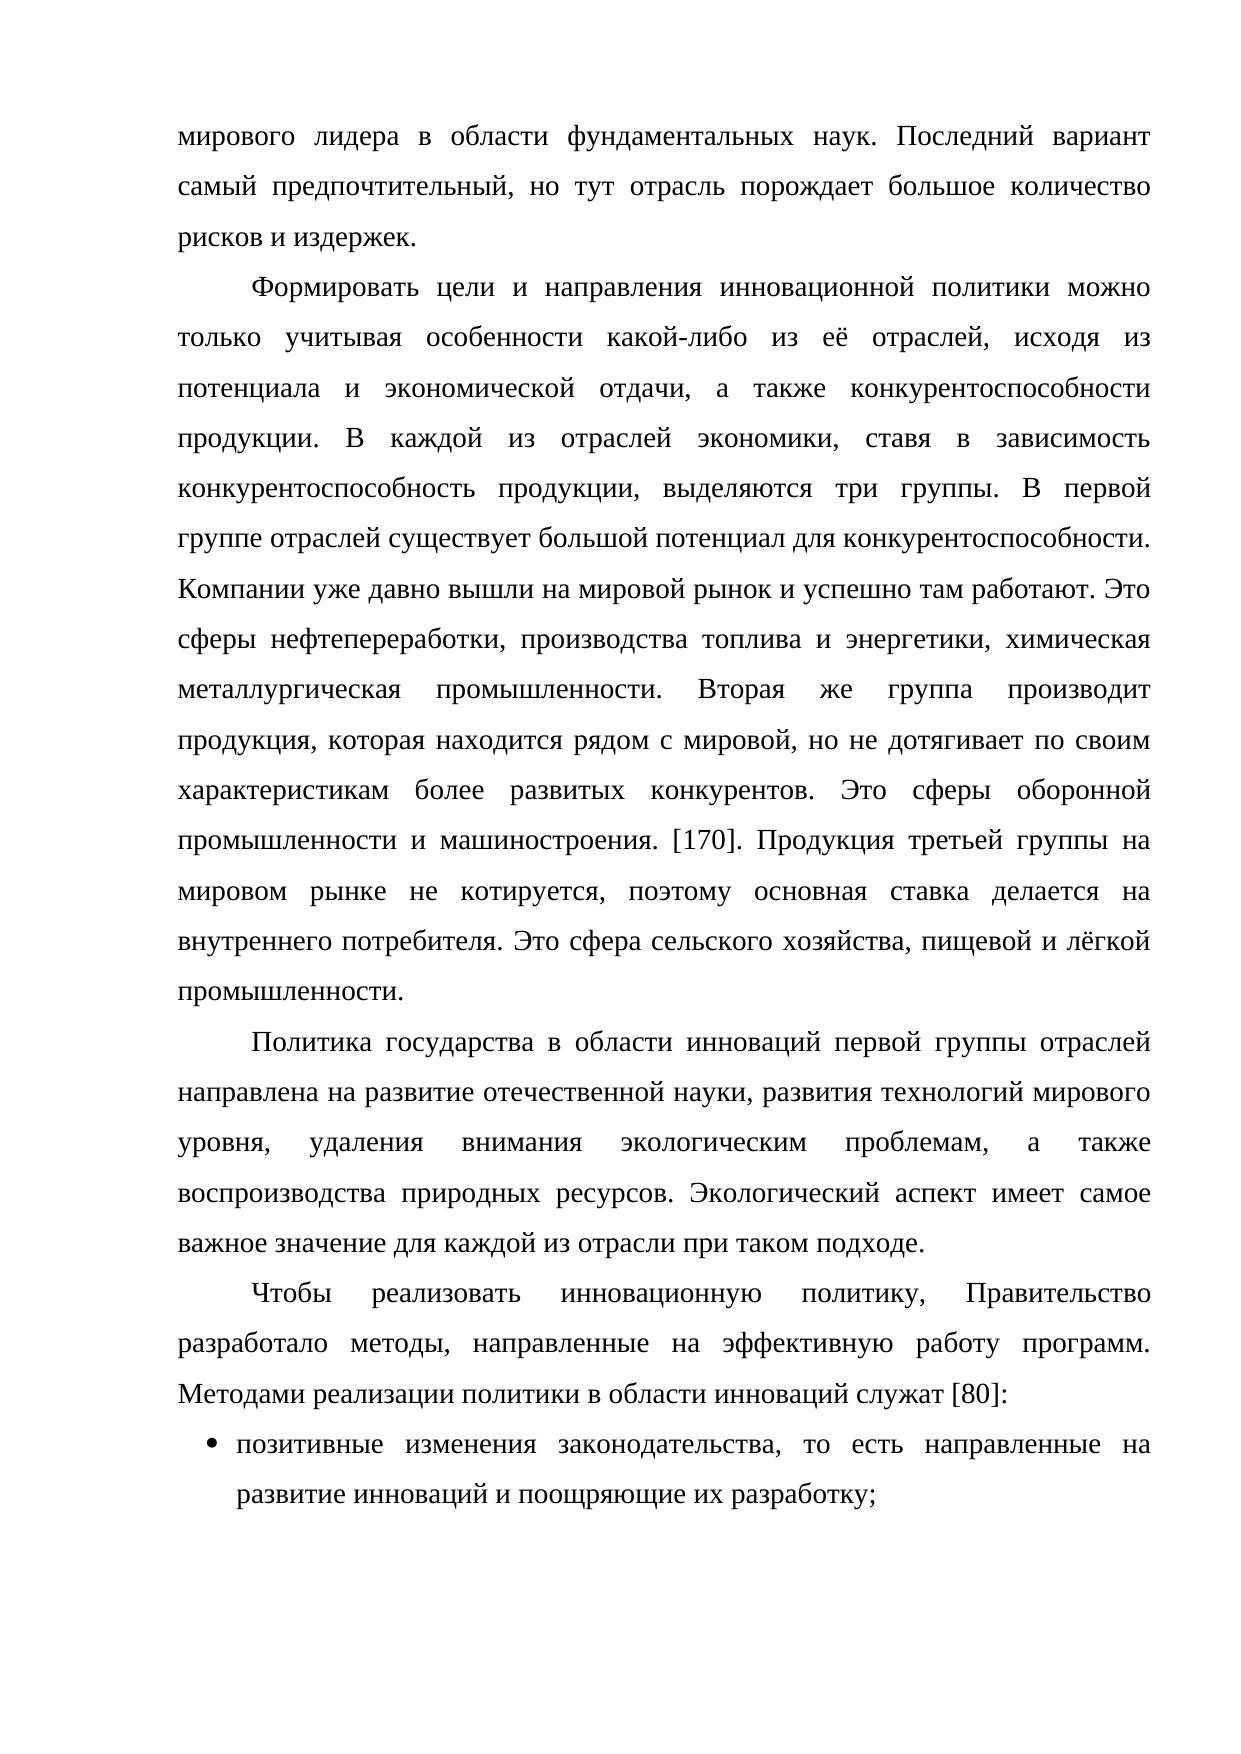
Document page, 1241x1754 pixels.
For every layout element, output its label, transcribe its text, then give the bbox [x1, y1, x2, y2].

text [177, 118, 1152, 252]
list позитивные изменения законодательства, то есть направленные на развитие инноваций и поощряющие их разработку; [207, 1426, 1152, 1510]
text Политика государства в области инноваций первой группы отраслей направлена на развитие отечественной науки, развития технологий мирового уровня, удаления внимания экологическим проблемам, а также воспроизводства природных ресурсов. Экологический аспект имеет самое важное значение для каждой из отрасли при таком подходе. [177, 1024, 1152, 1258]
text Чтобы реализовать инновационную политику, Правительство разработало методы, направленные на эффективную работу программ. Методами реализации политики в области инноваций служат [80]: [177, 1275, 1152, 1409]
text Формировать цели и направления инновационной политики можно только учитывая особенности какой-либо из её отраслей, исходя из потенциала и экономической отдачи, а также конкурентоспособности продукции. В каждой из отраслей экономики, ставя в зависимость конкурентоспособность продукции, выделяются три группы. В первой группе отраслей существует большой потенциал для конкурентоспособности. Компании уже давно вышли на мировой рынок и успешно там работают. Это сферы нефтепереработки, производства топлива и энергетики, химическая металлургическая промышленности. Вторая же группа производит продукция, которая находится рядом с мировой, но не дотягивает по своим характеристикам более развитых конкурентов. Это сферы оборонной промышленности и машиностроения. [170]. Продукция третьей группы на мировом рынке не котируется, поэтому основная ставка делается на внутреннего потребителя. Это сфера сельского хозяйства, пищевой и лёгкой промышленности. [177, 269, 1152, 1007]
